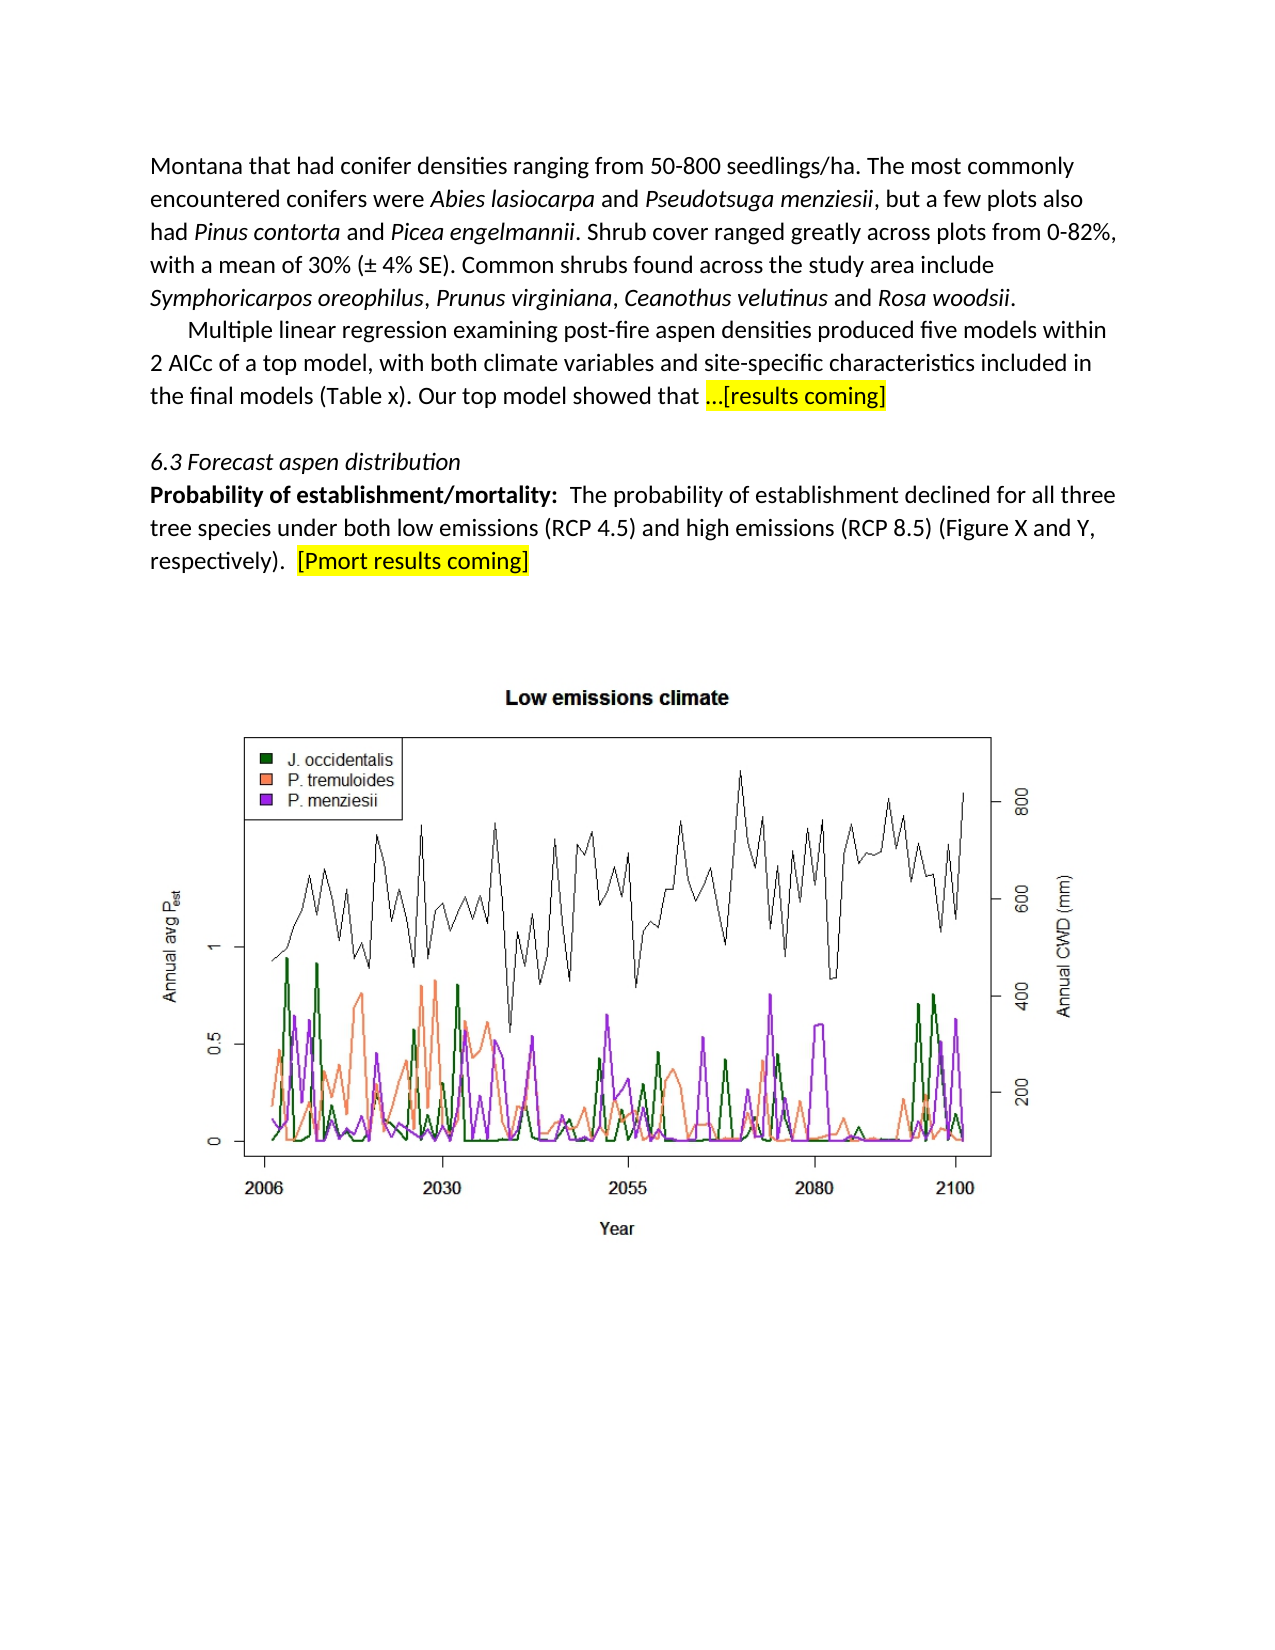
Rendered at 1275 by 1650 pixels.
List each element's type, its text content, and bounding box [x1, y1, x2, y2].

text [150, 150, 1125, 312]
text Probability of establishment/mortality: The probability of establishment declined for all three tree species under both low emissions (RCP 4.5) and high emissions (RCP 8.5) (Figure X and Y, respectively). [Pmort results coming] [150, 479, 1125, 576]
text 6.3 Forecast aspen distribution [150, 446, 1125, 477]
text Multiple linear regression examining post-fire aspen densities produced five models within 2 AICc of a top model, with both climate variables and site-specific characteristics included in the final models (Table x). Our top model showed that …[results coming] [150, 314, 1125, 411]
picture [150, 610, 1125, 1316]
